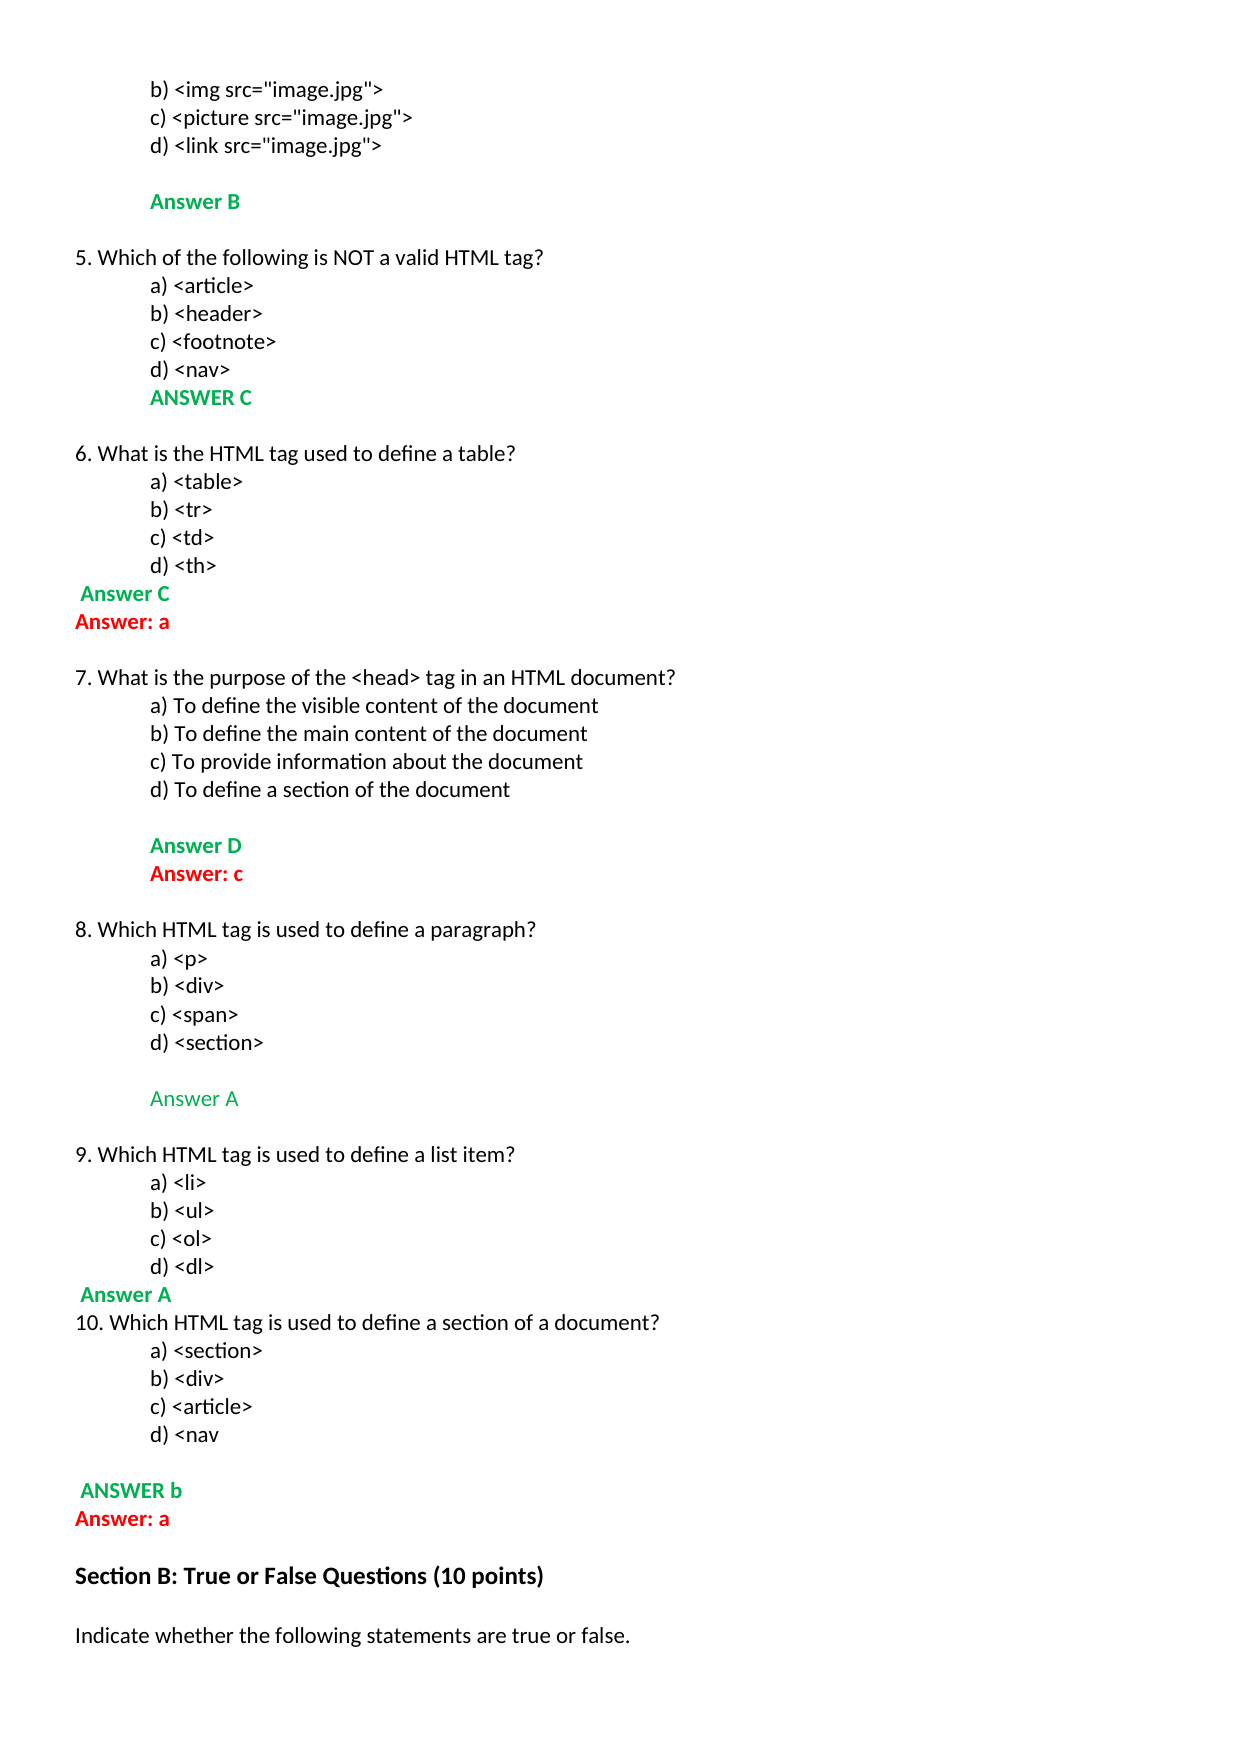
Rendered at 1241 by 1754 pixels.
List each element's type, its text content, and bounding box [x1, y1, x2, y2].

text d) To define a section of the document [150, 776, 1165, 803]
text c) <article> [150, 1392, 1165, 1420]
text c) To provide information about the document [150, 747, 1165, 776]
text 6. What is the HTML tag used to define a table? [75, 439, 1165, 467]
text a) <table> [150, 467, 1165, 495]
text Answer C [75, 579, 1165, 607]
text Answer D [150, 832, 1165, 859]
text Answer A [75, 1280, 1165, 1308]
text 7. What is the purpose of the <head> tag in an HTML document? [75, 663, 1165, 691]
text ANSWER b [75, 1476, 1165, 1504]
text Section B: True or False Questions (10 points) [75, 1560, 1165, 1591]
text Answer: c [150, 859, 1165, 888]
text d) <link src="image.jpg"> [150, 131, 1165, 159]
text a) <li> [150, 1168, 1165, 1196]
text 10. Which HTML tag is used to define a section of a document? [75, 1308, 1165, 1336]
text d) <th> [150, 551, 1165, 579]
text b) <header> [150, 299, 1165, 327]
text b) <div> [150, 1364, 1165, 1392]
text c) <footnote> [150, 327, 1165, 355]
text b) <div> [150, 972, 1165, 1000]
text d) <dl> [150, 1252, 1165, 1280]
text d) <nav [150, 1420, 1165, 1448]
text d) <section> [150, 1028, 1165, 1056]
text a) <article> [150, 271, 1165, 299]
text Answer: a [75, 607, 1165, 635]
text a) <p> [150, 944, 1165, 972]
text c) <td> [150, 523, 1165, 551]
text b) <tr> [150, 495, 1165, 523]
text ANSWER C [150, 383, 1165, 411]
text d) <nav> [150, 355, 1165, 383]
text 9. Which HTML tag is used to define a list item? [75, 1140, 1165, 1168]
text 5. Which of the following is NOT a valid HTML tag? [75, 243, 1165, 271]
text b) <img src="image.jpg"> [150, 75, 1165, 103]
text c) <ol> [150, 1224, 1165, 1252]
text a) <section> [150, 1336, 1165, 1364]
text c) <span> [150, 1000, 1165, 1028]
text b) <ul> [150, 1196, 1165, 1224]
text Answer A [150, 1084, 1165, 1112]
text c) <picture src="image.jpg"> [150, 103, 1165, 131]
text a) To define the visible content of the document [150, 691, 1165, 719]
text Answer: a [75, 1504, 1165, 1532]
text Indicate whether the following statements are true or false. [75, 1621, 1165, 1649]
text Answer B [150, 187, 1165, 215]
text 8. Which HTML tag is used to define a paragraph? [75, 916, 1165, 944]
text b) To define the main content of the document [150, 719, 1165, 747]
